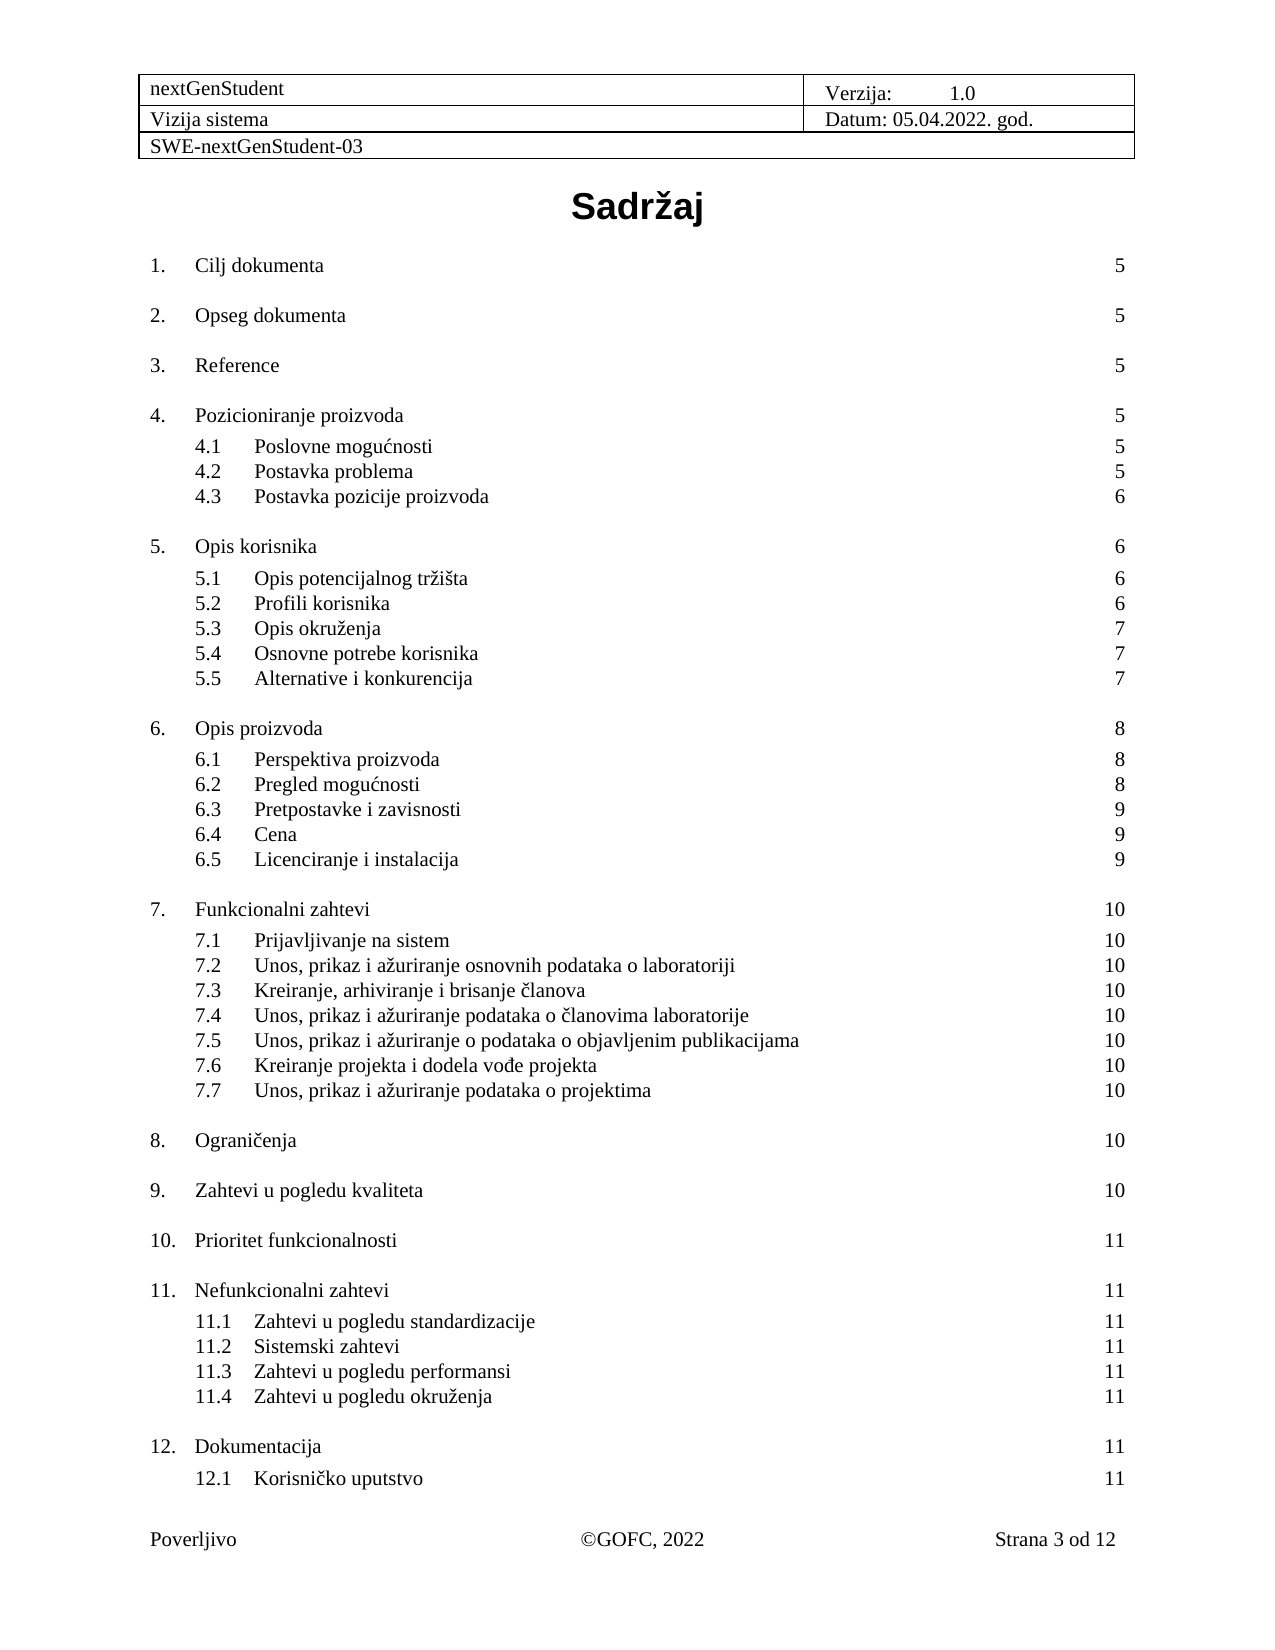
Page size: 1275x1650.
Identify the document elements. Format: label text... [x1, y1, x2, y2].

text 11.4 Zahtevi u pogledu okruženja 11 [195, 1383, 1050, 1408]
text 9. Zahtevi u pogledu kvaliteta 10 [150, 1177, 1050, 1202]
text 6.2 Pregled mogućnosti 8 [195, 771, 1050, 796]
text 6. Opis proizvoda 8 [150, 715, 1050, 740]
text 12. Dokumentacija 11 [150, 1433, 1050, 1458]
text 12.1 Korisničko uputstvo 11 [195, 1465, 1050, 1490]
text 4.1 Poslovne mogućnosti 5 [195, 433, 1050, 458]
text 5.5 Alternative i konkurencija 7 [195, 665, 1050, 690]
title Sadržaj [150, 184, 1125, 227]
text 7.6 Kreiranje projekta i dodela vođe projekta 10 [195, 1052, 1050, 1077]
text 5.1 Opis potencijalnog tržišta 6 [195, 565, 1050, 590]
text 3. Reference 5 [150, 352, 1050, 377]
text 11. Nefunkcionalni zahtevi 11 [150, 1277, 1050, 1302]
text 11.2 Sistemski zahtevi 11 [195, 1333, 1050, 1358]
text 10. Prioritet funkcionalnosti 11 [150, 1227, 1050, 1252]
text 6.1 Perspektiva proizvoda 8 [195, 746, 1050, 771]
text 7.4 Unos, prikaz i ažuriranje podataka o članovima laboratorije 10 [195, 1002, 1050, 1027]
text 5.4 Osnovne potrebe korisnika 7 [195, 640, 1050, 665]
text 4.2 Postavka problema 5 [195, 458, 1050, 483]
text 7.3 Kreiranje, arhiviranje i brisanje članova 10 [195, 977, 1050, 1002]
text 5. Opis korisnika 6 [150, 533, 1050, 558]
text 1. Cilj dokumenta 5 [150, 252, 1050, 277]
text 6.4 Cena 9 [195, 821, 1050, 846]
text 7. Funkcionalni zahtevi 10 [150, 896, 1050, 921]
text 4.3 Postavka pozicije proizvoda 6 [195, 483, 1050, 508]
text 7.5 Unos, prikaz i ažuriranje o podataka o objavljenim publikacijama 10 [195, 1027, 1050, 1052]
text 5.2 Profili korisnika 6 [195, 590, 1050, 615]
text 11.1 Zahtevi u pogledu standardizacije 11 [195, 1308, 1050, 1333]
text 8. Ograničenja 10 [150, 1127, 1050, 1152]
text 5.3 Opis okruženja 7 [195, 615, 1050, 640]
text 7.1 Prijavljivanje na sistem 10 [195, 927, 1050, 952]
text 6.3 Pretpostavke i zavisnosti 9 [195, 796, 1050, 821]
text 6.5 Licenciranje i instalacija 9 [195, 846, 1050, 871]
text 7.7 Unos, prikaz i ažuriranje podataka o projektima 10 [195, 1077, 1050, 1102]
text 11.3 Zahtevi u pogledu performansi 11 [195, 1358, 1050, 1383]
text 7.2 Unos, prikaz i ažuriranje osnovnih podataka o laboratoriji 10 [195, 952, 1050, 977]
text 2. Opseg dokumenta 5 [150, 302, 1050, 327]
text 4. Pozicioniranje proizvoda 5 [150, 402, 1050, 427]
